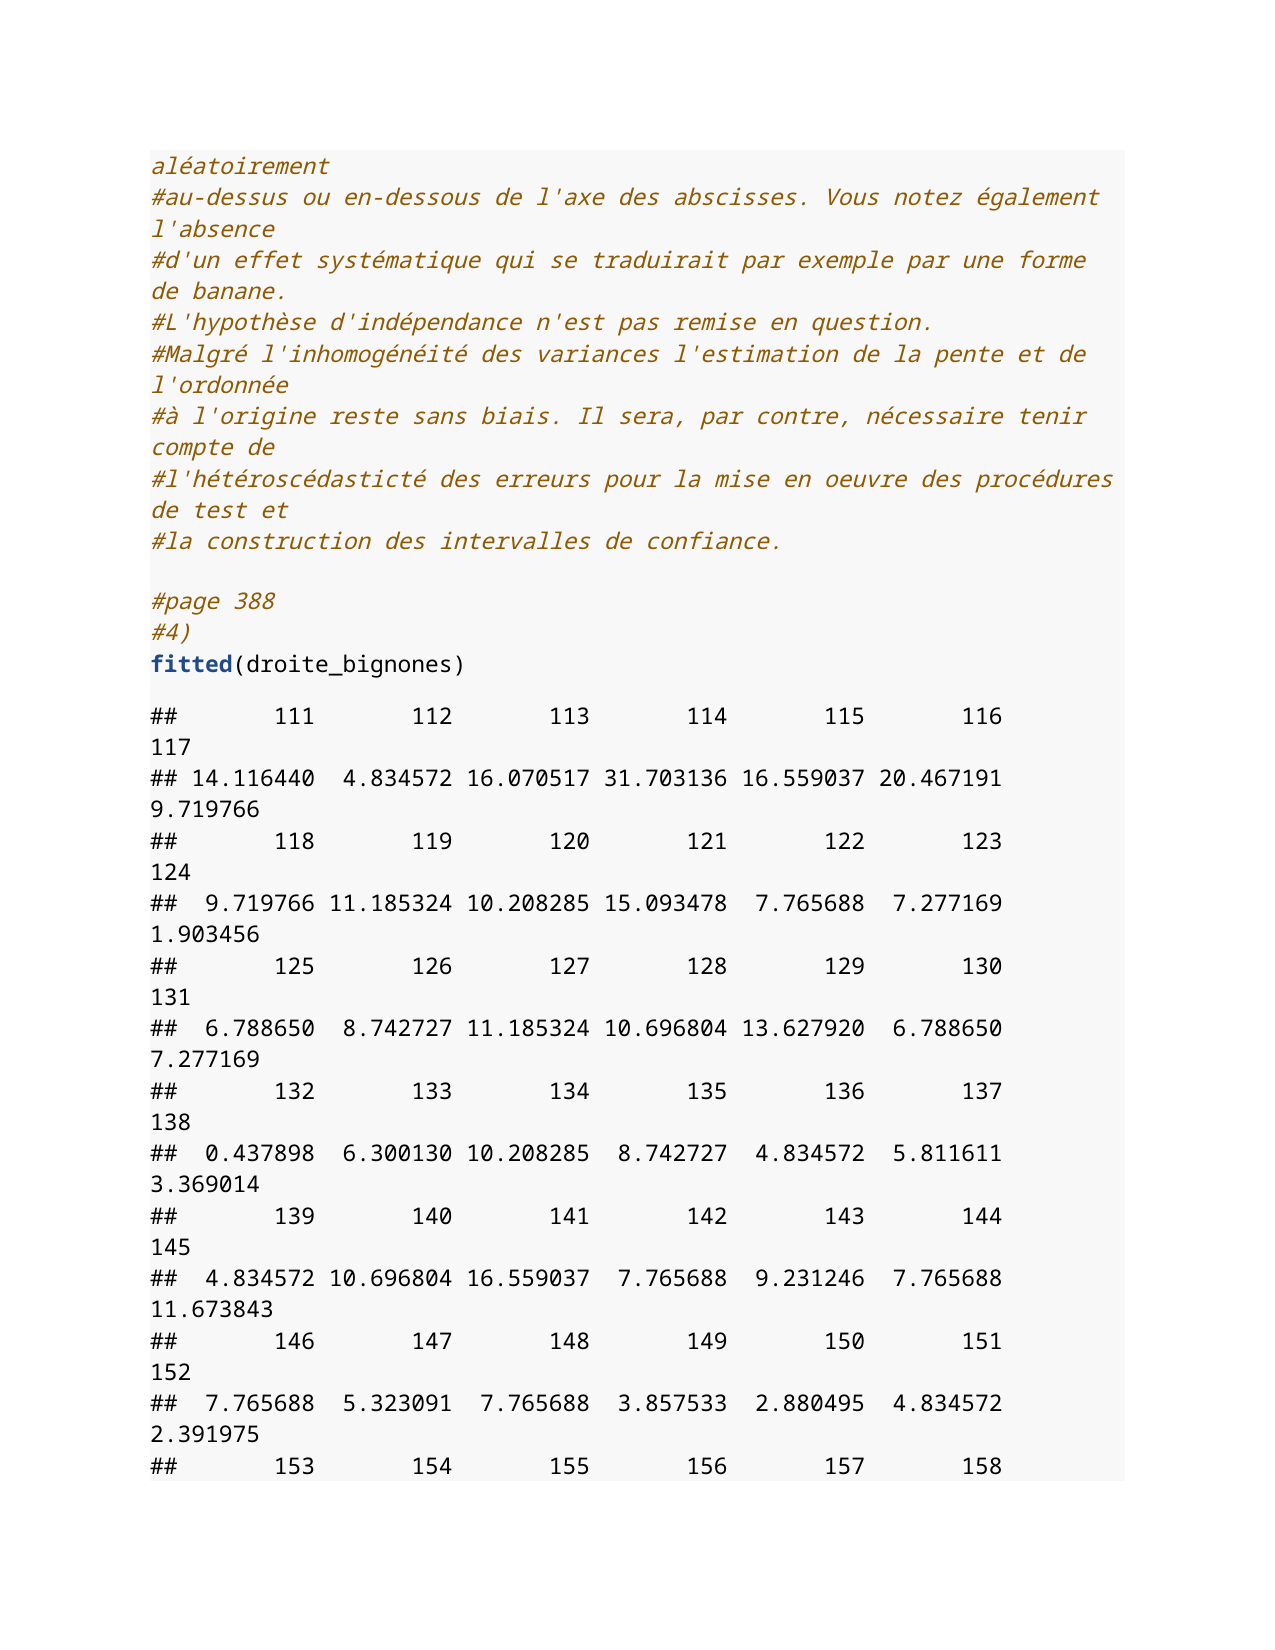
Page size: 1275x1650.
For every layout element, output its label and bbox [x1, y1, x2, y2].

text [150, 699, 1125, 1481]
text [150, 150, 1125, 679]
